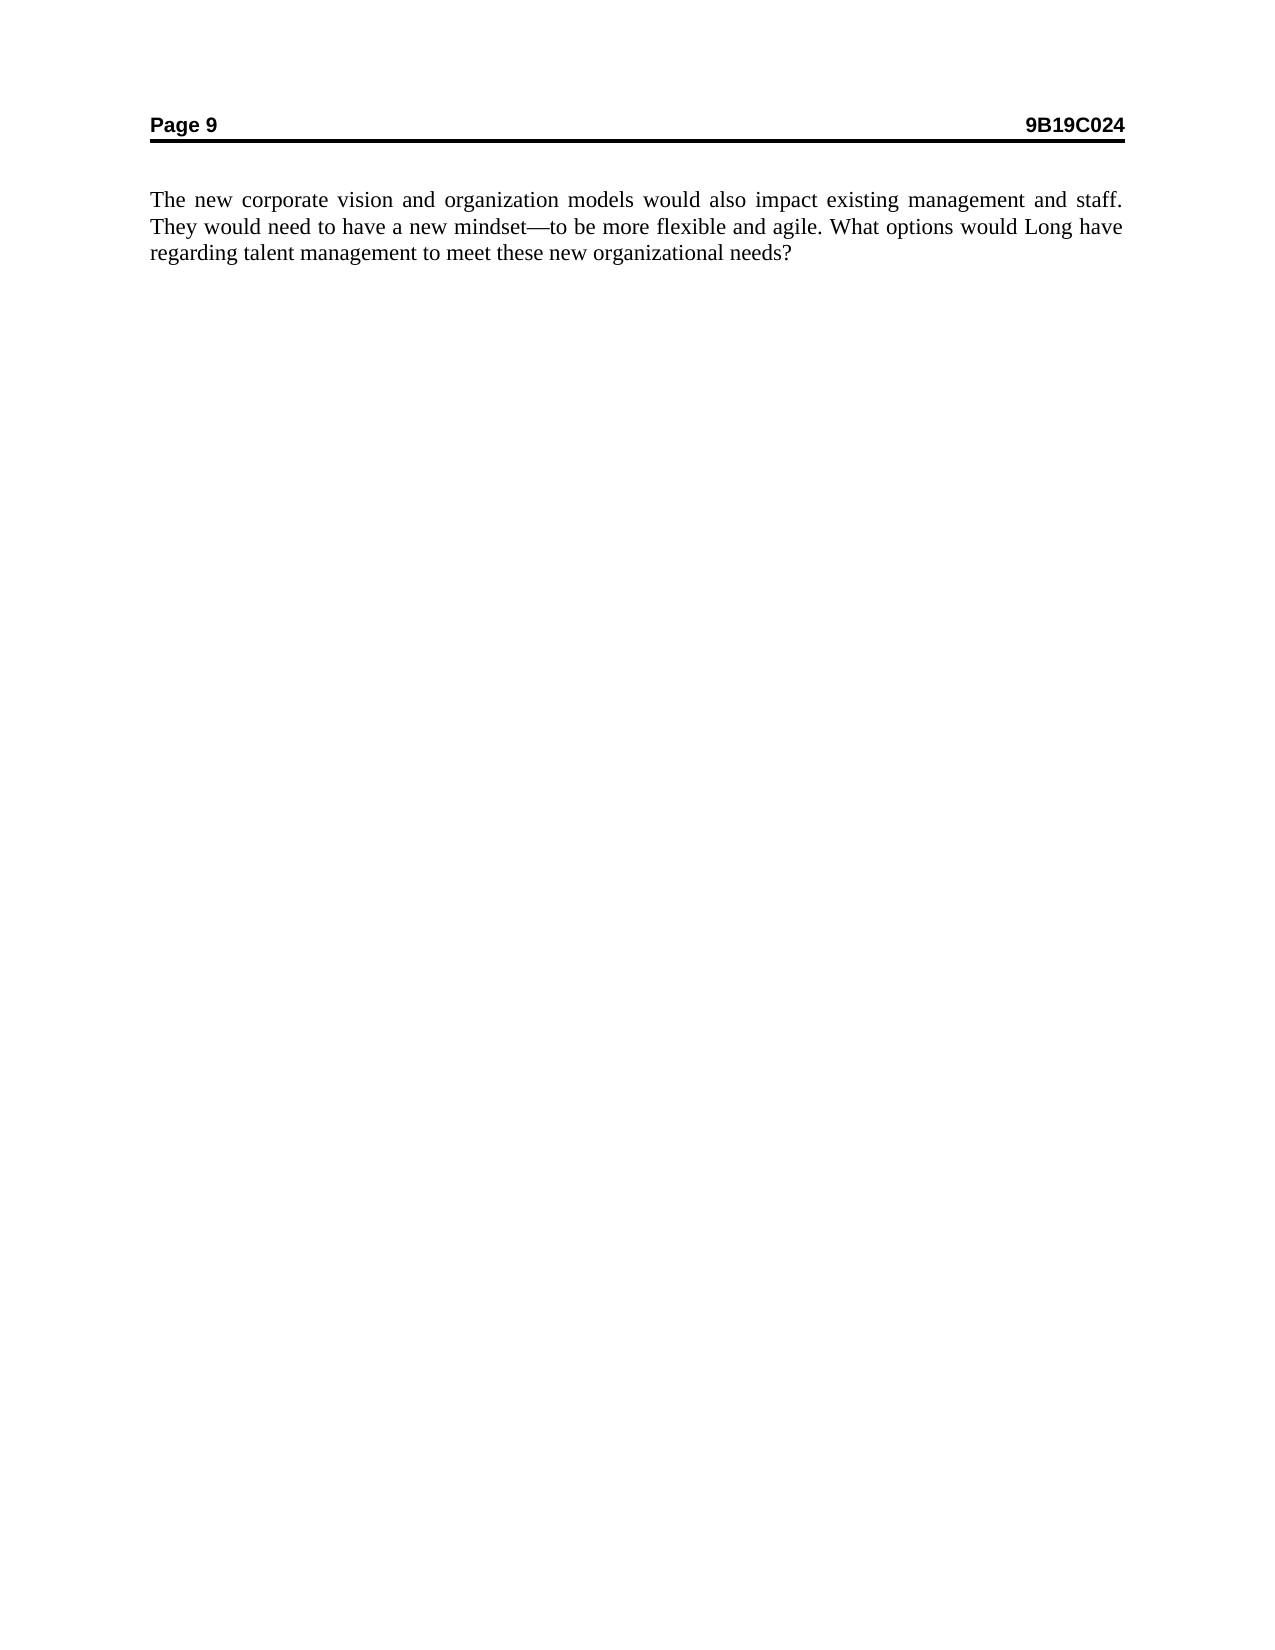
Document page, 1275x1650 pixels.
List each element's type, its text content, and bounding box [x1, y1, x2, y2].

text The new corporate vision and organization models would also impact existing management and staff. They would need to have a new mindset—to be more flexible and agile. What options would Long have regarding talent management to meet these new organizational needs? [150, 186, 1125, 265]
